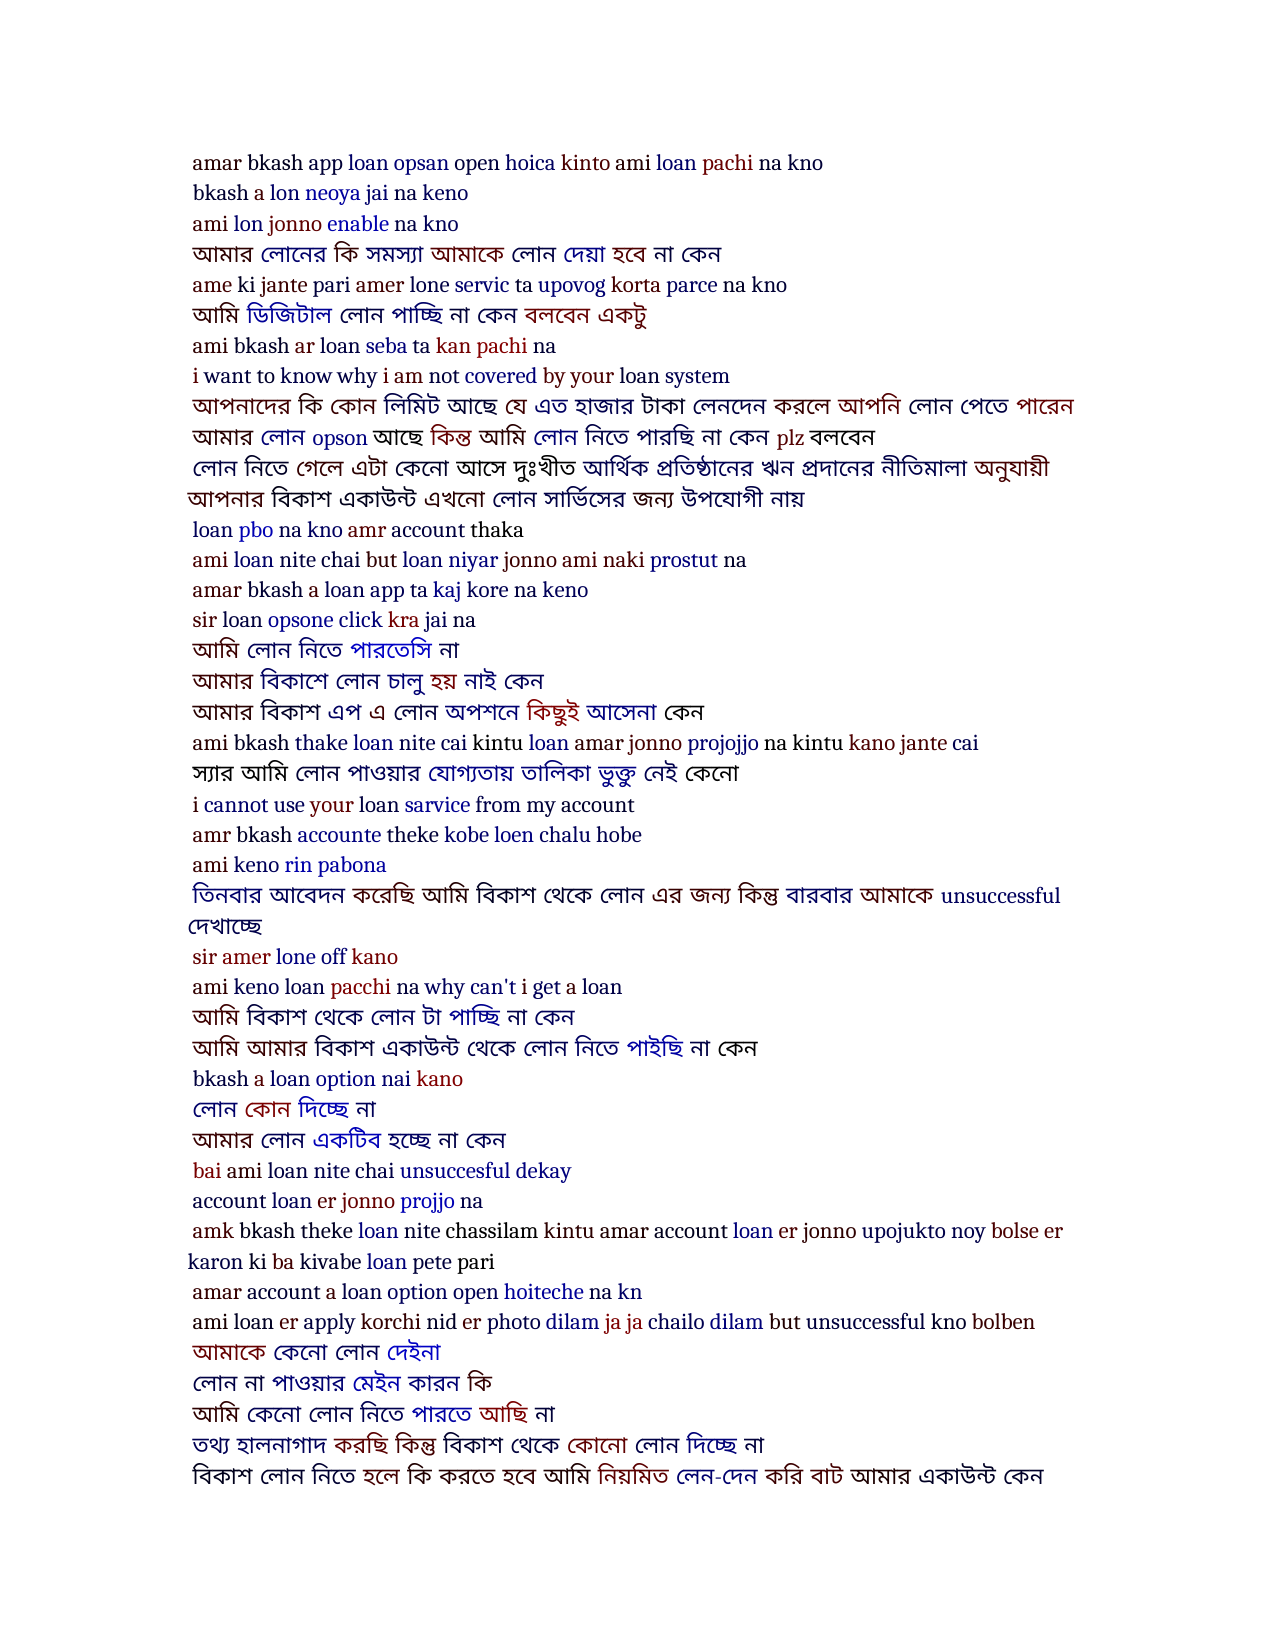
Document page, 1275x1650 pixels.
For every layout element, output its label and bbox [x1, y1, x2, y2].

text [187, 150, 1087, 1490]
